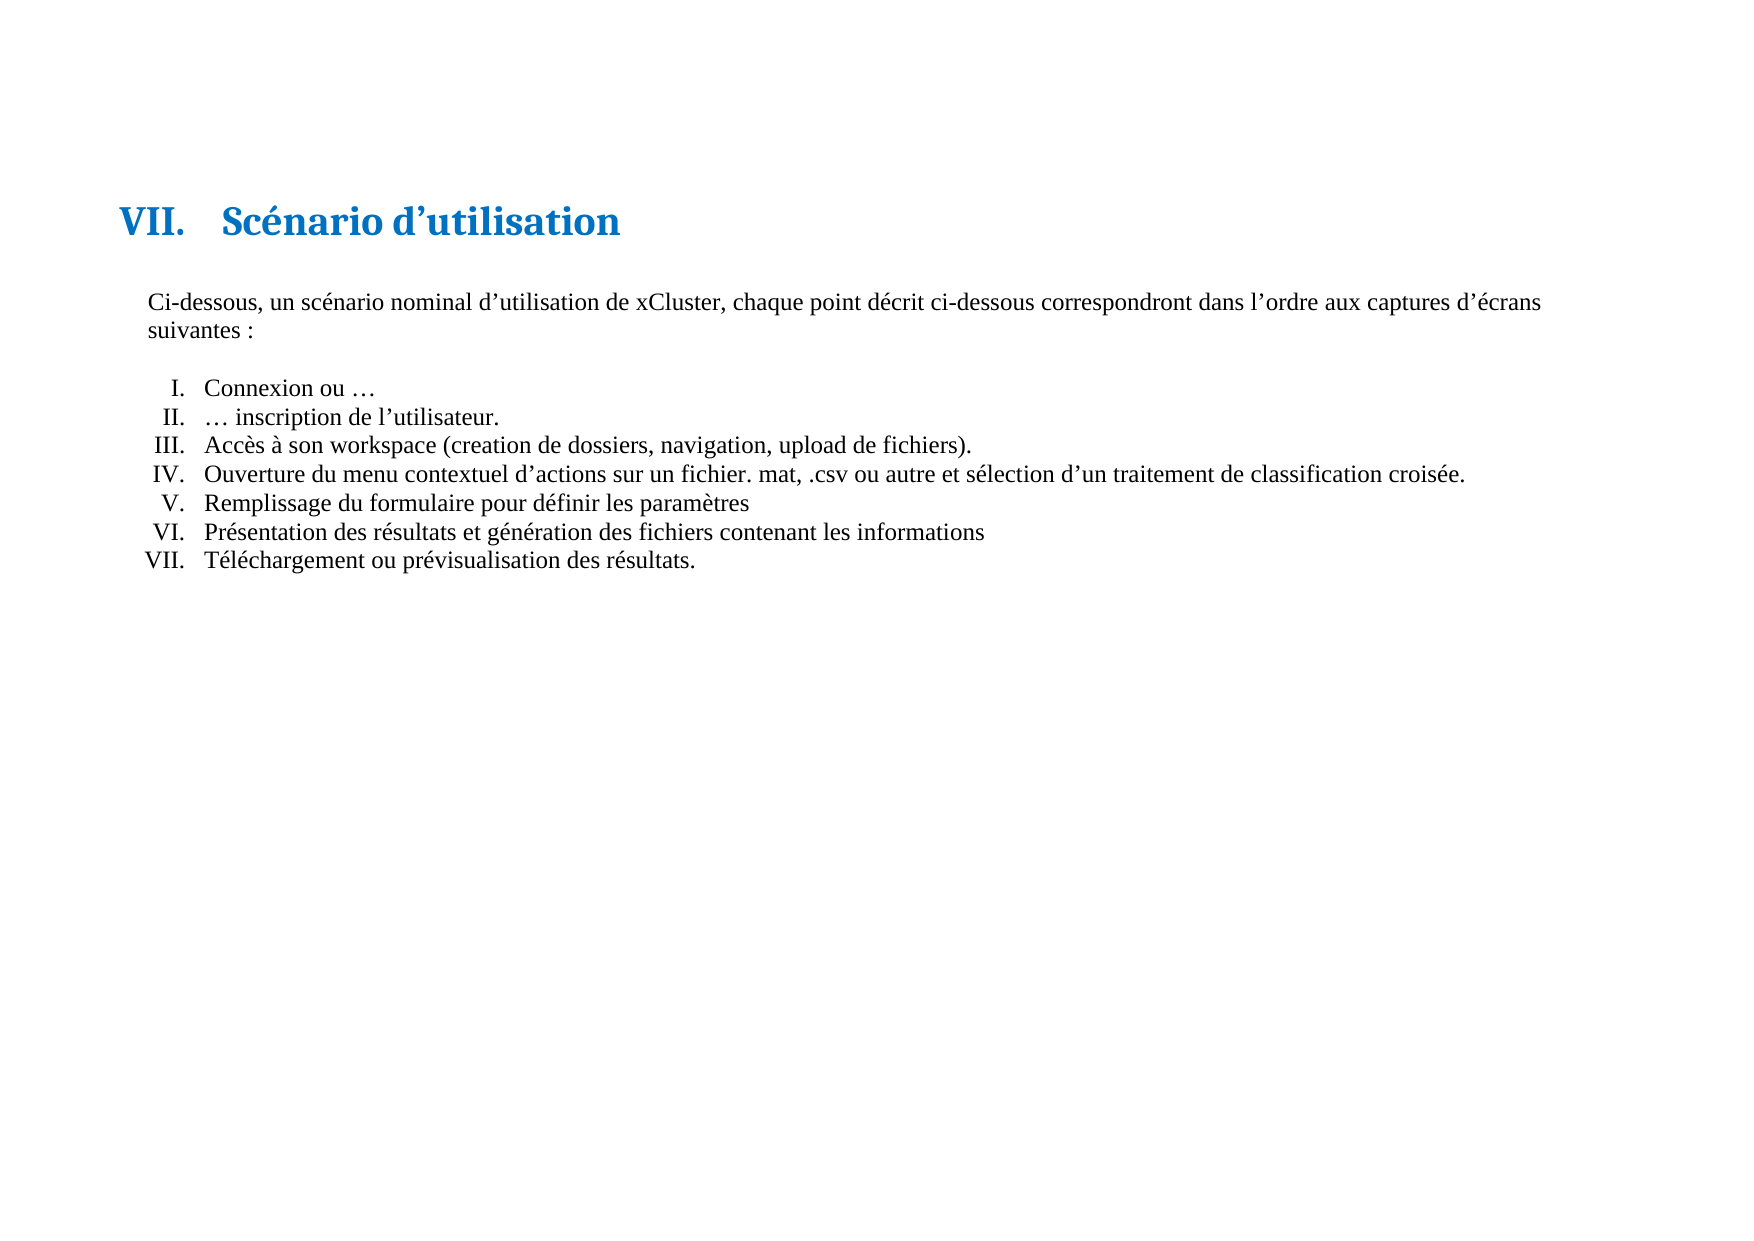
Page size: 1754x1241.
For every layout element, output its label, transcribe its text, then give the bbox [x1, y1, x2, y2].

list … inscription de l’utilisateur. [185, 402, 1606, 431]
text Ci-dessous, un scénario nominal d’utilisation de xCluster, chaque point décrit ci-dessous correspondront dans l’ordre aux captures d’écrans suivantes : [148, 287, 1606, 344]
list Présentation des résultats et génération des fichiers contenant les informations [185, 517, 1606, 546]
list Téléchargement ou prévisualisation des résultats. [185, 546, 1606, 574]
subtitle Scénario d’utilisation [185, 198, 1606, 246]
list Remplissage du formulaire pour définir les paramètres [185, 488, 1606, 517]
list Connexion ou … [185, 373, 1606, 402]
list Ouverture du menu contextuel d’actions sur un fichier. mat, .csv ou autre et sélection d’un traitement de classification croisée. [185, 459, 1606, 488]
list Accès à son workspace (creation de dossiers, navigation, upload de fichiers). [185, 431, 1606, 459]
